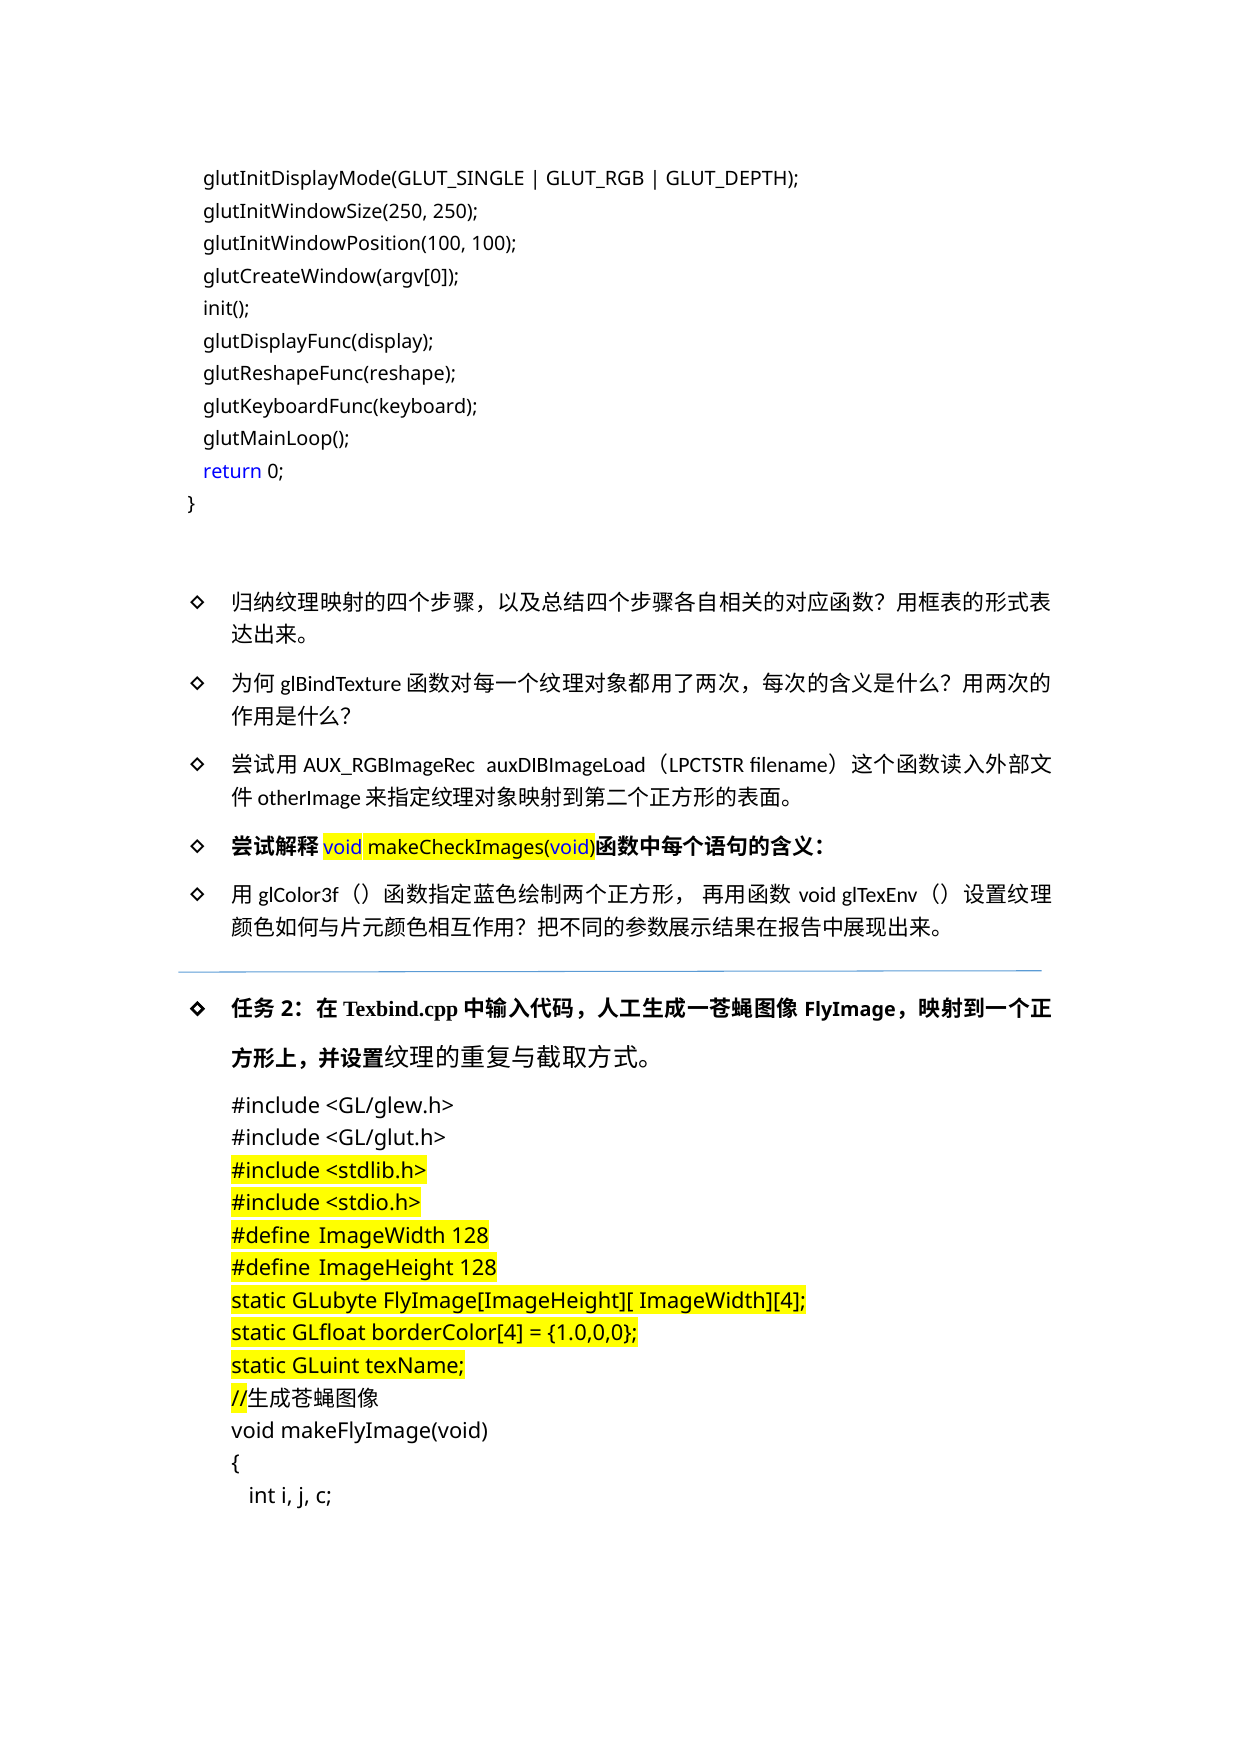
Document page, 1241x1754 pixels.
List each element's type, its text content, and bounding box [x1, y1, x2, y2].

list 用glColor3f（）函数指定蓝色绘制两个正方形， 再用函数void glTexEnv（）设置纹理颜色如何与片元颜色相互作用？把不同的参数展示结果在报告中展现出来。 [187, 877, 1053, 942]
list 尝试用AUX_RGBImageRec auxDIBImageLoad（LPCTSTR filename）这个函数读入外部文件otherImage来指定纹理对象映射到第二个正方形的表面。 [187, 747, 1053, 812]
list 尝试解释void makeCheckImages(void)函数中每个语句的含义： [187, 828, 1053, 861]
text } [187, 487, 1053, 519]
text #include <stdlib.h> [231, 1153, 1053, 1186]
text glutInitDisplayMode(GLUT_SINGLE | GLUT_RGB | GLUT_DEPTH); [187, 162, 1053, 194]
text #include <GL/glew.h> [231, 1088, 1053, 1121]
text int i, j, c; [231, 1478, 1053, 1511]
text glutMainLoop(); [187, 422, 1053, 454]
text { [231, 1446, 1053, 1478]
text //生成苍蝇图像 [231, 1381, 1053, 1413]
text glutKeyboardFunc(keyboard); [187, 389, 1053, 422]
list 任务2：在Texbind.cpp中输入代码，人工生成一苍蝇图像FlyImage，映射到一个正方形上，并设置纹理的重复与截取方式。 [187, 991, 1053, 1088]
text static GLuint texName; [231, 1348, 1053, 1381]
text glutDisplayFunc(display); [187, 324, 1053, 357]
list 归纳纹理映射的四个步骤，以及总结四个步骤各自相关的对应函数？用框表的形式表达出来。 [187, 584, 1053, 649]
text glutCreateWindow(argv[0]); [187, 259, 1053, 292]
text glutReshapeFunc(reshape); [187, 357, 1053, 389]
text #define ImageHeight 128 [231, 1251, 1053, 1283]
text #include <stdio.h> [231, 1186, 1053, 1218]
text init(); [187, 292, 1053, 324]
list 为何glBindTexture函数对每一个纹理对象都用了两次，每次的含义是什么？用两次的作用是什么？ [187, 666, 1053, 731]
text #define ImageWidth 128 [231, 1218, 1053, 1251]
text static GLfloat borderColor[4] = {1.0,0,0}; [231, 1316, 1053, 1348]
text void makeFlyImage(void) [231, 1413, 1053, 1446]
text glutInitWindowPosition(100, 100); [187, 227, 1053, 259]
text glutInitWindowSize(250, 250); [187, 194, 1053, 227]
text return 0; [187, 454, 1053, 487]
text #include <GL/glut.h> [231, 1121, 1053, 1153]
text static GLubyte FlyImage[ImageHeight][ ImageWidth][4]; [231, 1283, 1053, 1316]
